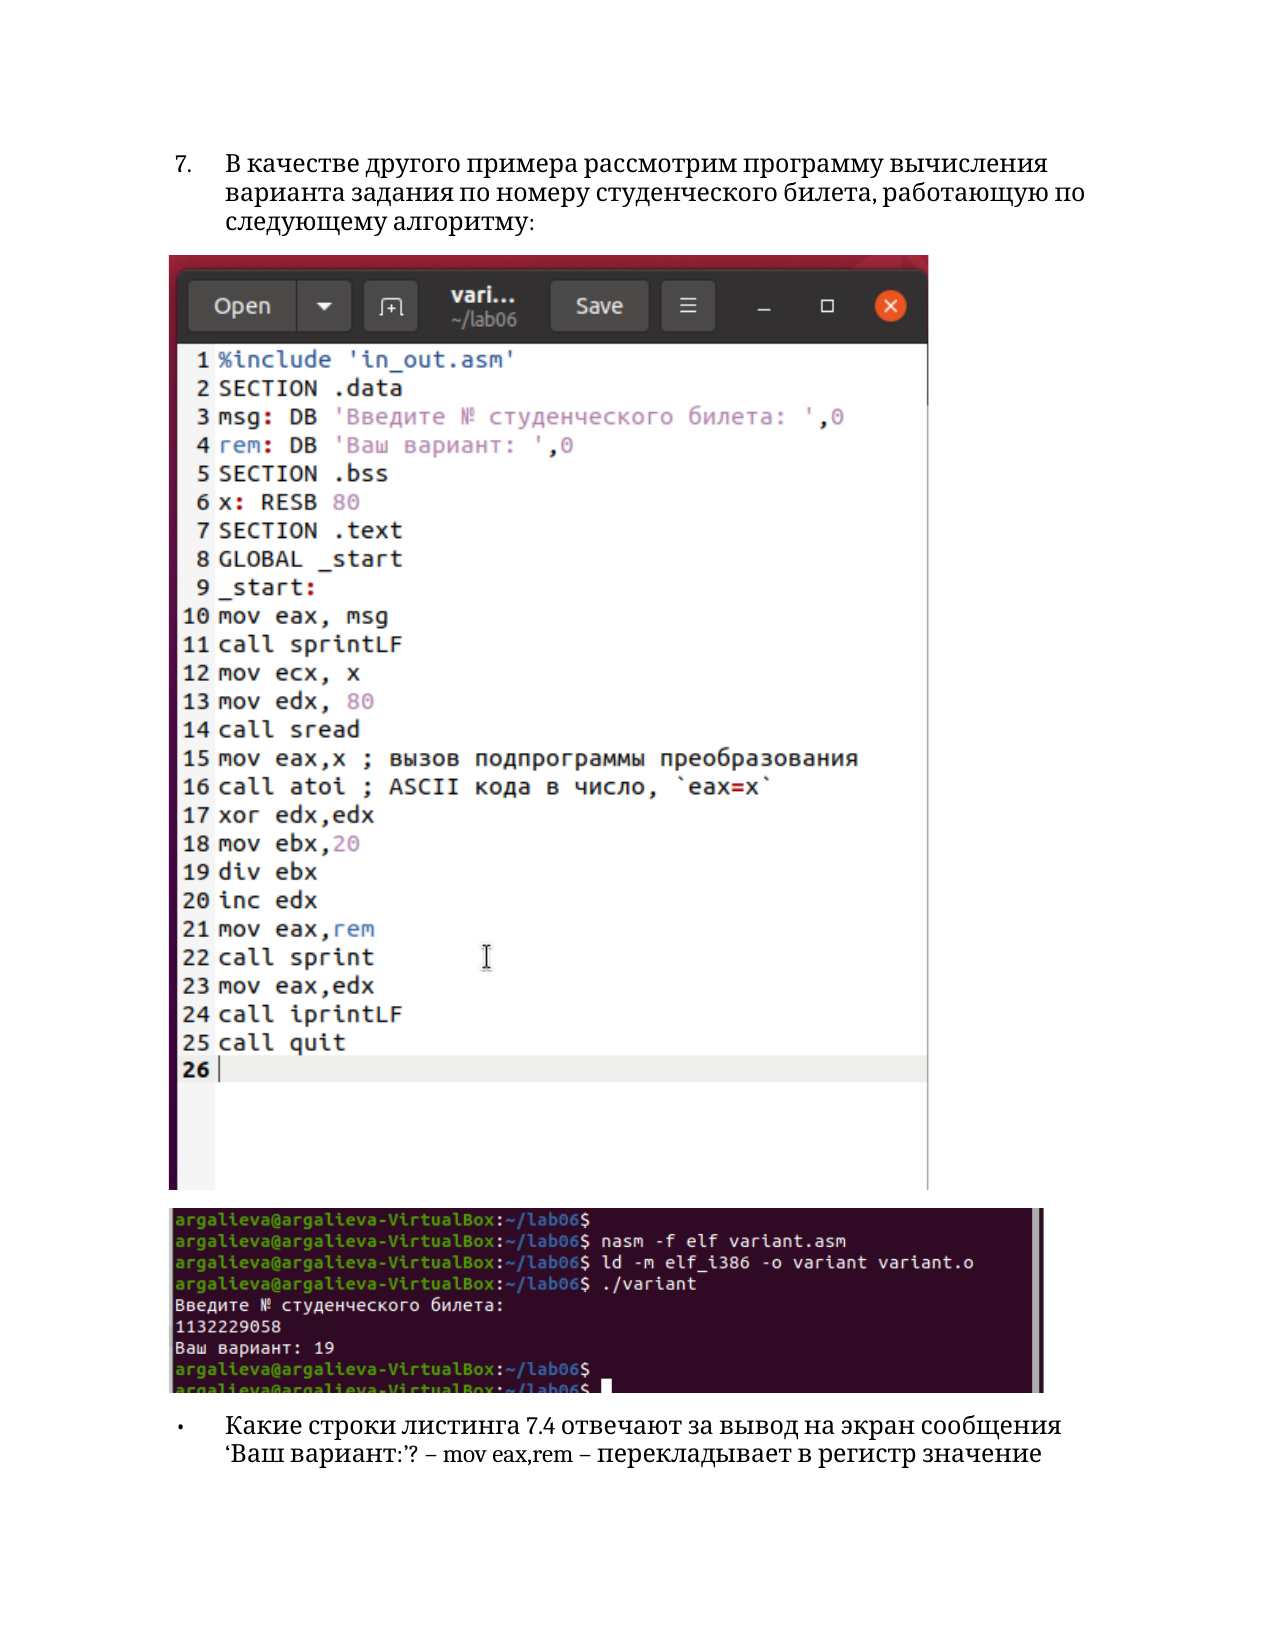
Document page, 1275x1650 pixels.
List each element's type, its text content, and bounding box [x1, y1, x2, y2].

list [175, 1412, 1125, 1469]
list В качестве другого примера рассмотрим программу вычисления варианта задания по номеру студенческого билета, работающую по следующему алгоритму: [175, 150, 1125, 236]
picture [168, 1208, 1044, 1393]
picture [168, 255, 929, 1190]
